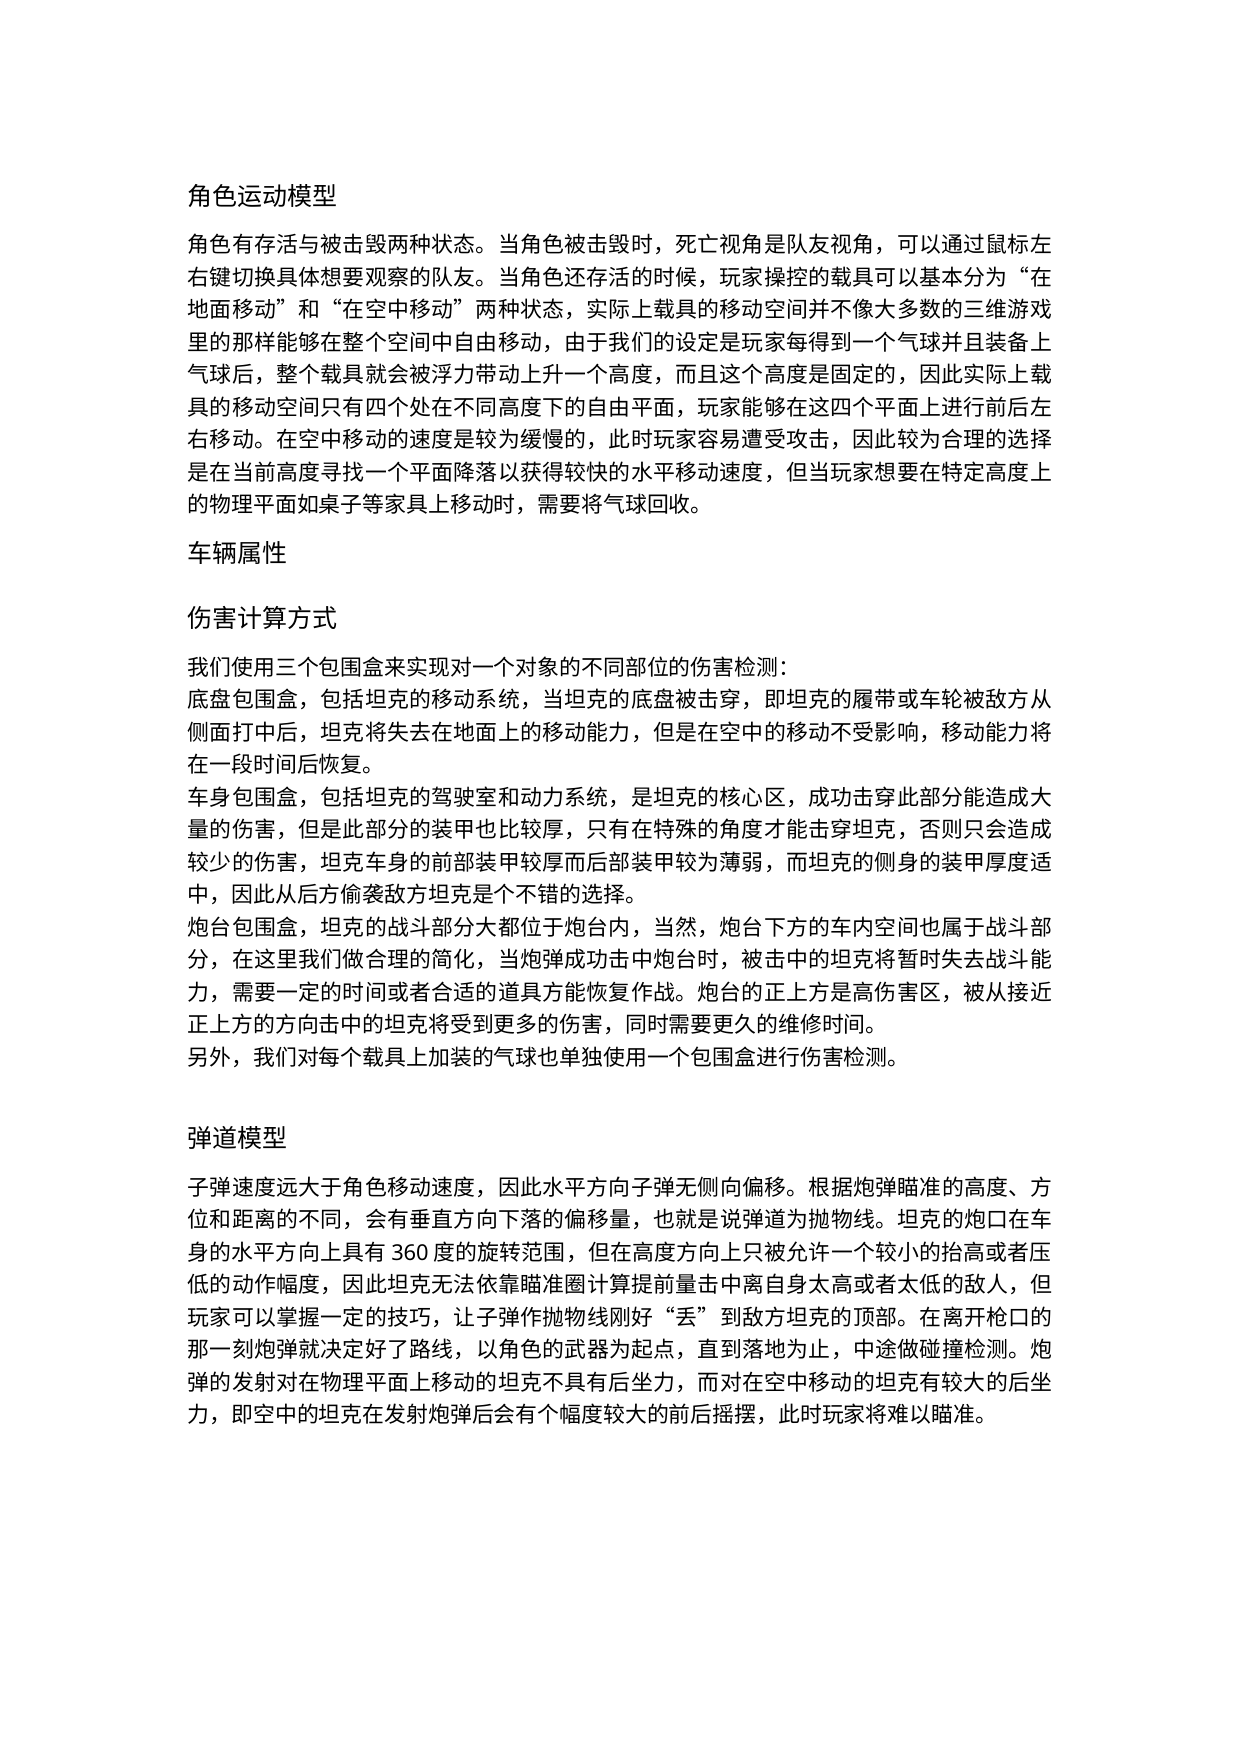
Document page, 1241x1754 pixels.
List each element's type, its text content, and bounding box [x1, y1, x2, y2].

text 子弹速度远大于角色移动速度，因此水平方向子弹无侧向偏移。根据炮弹瞄准的高度、方位和距离的不同，会有垂直方向下落的偏移量，也就是说弹道为抛物线。坦克的炮口在车身的水平方向上具有360度的旋转范围，但在高度方向上只被允许一个较小的抬高或者压低的动作幅度，因此坦克无法依靠瞄准圈计算提前量击中离自身太高或者太低的敌人，但玩家可以掌握一定的技巧，让子弹作抛物线刚好“丢”到敌方坦克的顶部。在离开枪口的那一刻炮弹就决定好了路线，以角色的武器为起点，直到落地为止，中途做碰撞检测。炮弹的发射对在物理平面上移动的坦克不具有后坐力，而对在空中移动的坦克有较大的后坐力，即空中的坦克在发射炮弹后会有个幅度较大的前后摇摆，此时玩家将难以瞄准。 [187, 1169, 1053, 1429]
text 车身包围盒，包括坦克的驾驶室和动力系统，是坦克的核心区，成功击穿此部分能造成大量的伤害，但是此部分的装甲也比较厚，只有在特殊的角度才能击穿坦克，否则只会造成较少的伤害，坦克车身的前部装甲较厚而后部装甲较为薄弱，而坦克的侧身的装甲厚度适中，因此从后方偷袭敌方坦克是个不错的选择。 [187, 779, 1053, 909]
text 底盘包围盒，包括坦克的移动系统，当坦克的底盘被击穿，即坦克的履带或车轮被敌方从侧面打中后，坦克将失去在地面上的移动能力，但是在空中的移动不受影响，移动能力将在一段时间后恢复。 [187, 682, 1053, 779]
text 车辆属性 [187, 519, 1053, 584]
text 弹道模型 [187, 1104, 1053, 1169]
text 伤害计算方式 [187, 584, 1053, 649]
text 另外，我们对每个载具上加装的气球也单独使用一个包围盒进行伤害检测。 [187, 1039, 1053, 1072]
text 我们使用三个包围盒来实现对一个对象的不同部位的伤害检测： [187, 649, 1053, 682]
text 炮台包围盒，坦克的战斗部分大都位于炮台内，当然，炮台下方的车内空间也属于战斗部分，在这里我们做合理的简化，当炮弹成功击中炮台时，被击中的坦克将暂时失去战斗能力，需要一定的时间或者合适的道具方能恢复作战。炮台的正上方是高伤害区，被从接近正上方的方向击中的坦克将受到更多的伤害，同时需要更久的维修时间。 [187, 909, 1053, 1039]
text 角色有存活与被击毁两种状态。当角色被击毁时，死亡视角是队友视角，可以通过鼠标左右键切换具体想要观察的队友。当角色还存活的时候，玩家操控的载具可以基本分为“在地面移动”和“在空中移动”两种状态，实际上载具的移动空间并不像大多数的三维游戏里的那样能够在整个空间中自由移动，由于我们的设定是玩家每得到一个气球并且装备上气球后，整个载具就会被浮力带动上升一个高度，而且这个高度是固定的，因此实际上载具的移动空间只有四个处在不同高度下的自由平面，玩家能够在这四个平面上进行前后左右移动。在空中移动的速度是较为缓慢的，此时玩家容易遭受攻击，因此较为合理的选择是在当前高度寻找一个平面降落以获得较快的水平移动速度，但当玩家想要在特定高度上的物理平面如桌子等家具上移动时，需要将气球回收。 [187, 227, 1053, 519]
text 角色运动模型 [187, 162, 1053, 227]
